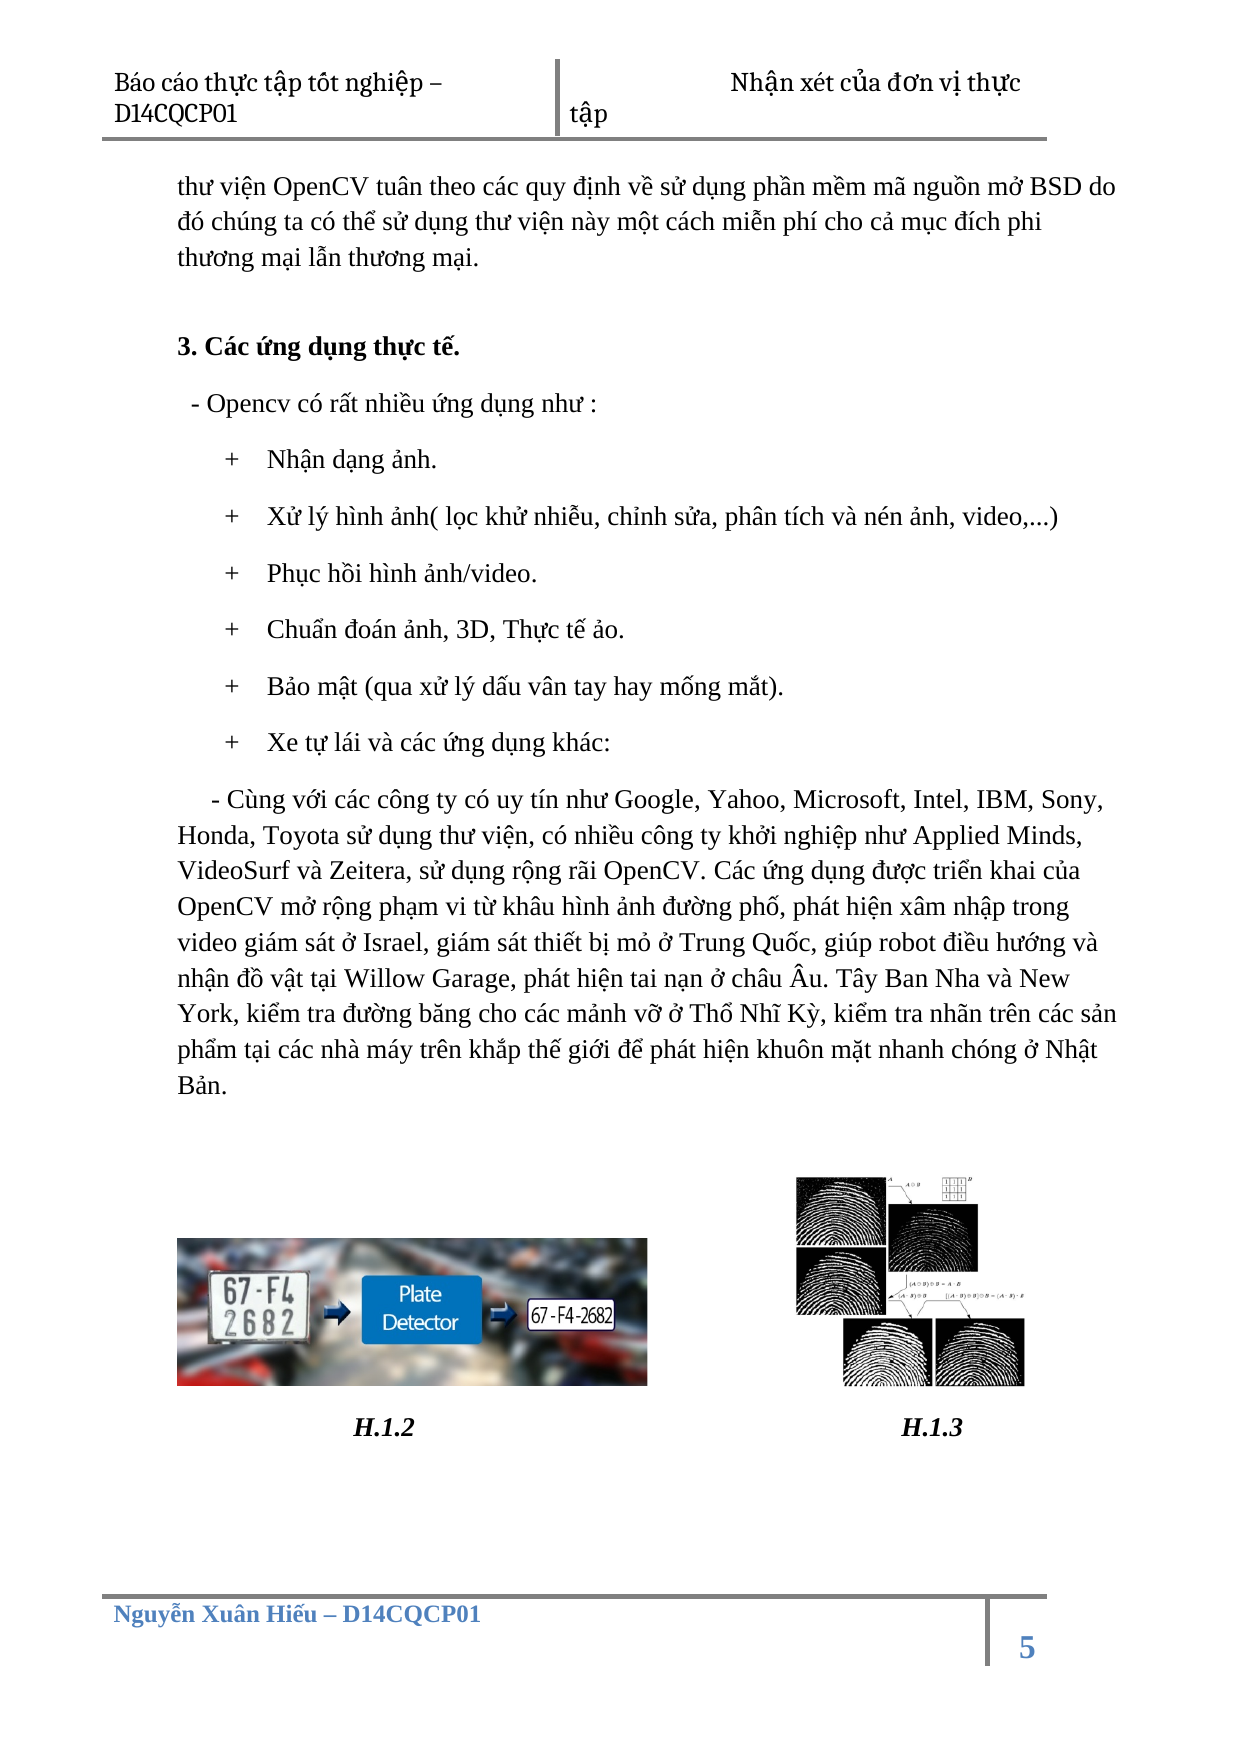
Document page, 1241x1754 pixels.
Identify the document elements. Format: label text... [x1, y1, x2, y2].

text + Bảo mật (qua xử lý dấu vân tay hay mống mắt). [177, 670, 1122, 701]
text + Chuẩn đoán ảnh, 3D, Thực tế ảo. [177, 613, 1122, 644]
text 3. Các ứng dụng thực tế. [177, 331, 1122, 362]
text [177, 170, 1122, 305]
picture [776, 1156, 1041, 1406]
text - Opencv có rất nhiều ứng dụng như : [177, 387, 1122, 418]
text H.1.2 H.1.3 [177, 1411, 1122, 1442]
text + Xử lý hình ảnh( lọc khử nhiễu, chỉnh sửa, phân tích và nén ảnh, video,...) [177, 500, 1122, 531]
text + Phục hồi hình ảnh/video. [177, 557, 1122, 588]
text + Nhận dạng ảnh. [177, 444, 1122, 475]
text - Cùng với các công ty có uy tín như Google, Yahoo, Microsoft, Intel, IBM, Sony, Honda, Toyota sử dụng thư viện, có nhiều công ty khởi nghiệp như Applied Minds, VideoSurf và Zeitera, sử dụng rộng rãi OpenCV. Các ứng dụng được triển khai của OpenCV mở rộng phạm vi từ khâu hình ảnh đường phố, phát hiện xâm nhập trong video giám sát ở Israel, giám sát thiết bị mỏ ở Trung Quốc, giúp robot điều hướng và nhận đồ vật tại Willow Garage, phát hiện tai nạn ở châu Âu. Tây Ban Nha và New York, kiểm tra đường băng cho các mảnh vỡ ở Thổ Nhĩ Kỳ, kiểm tra nhãn trên các sản phẩm tại các nhà máy trên khắp thế giới để phát hiện khuôn mặt nhanh chóng ở Nhật Bản. [177, 783, 1122, 1100]
picture [177, 1238, 648, 1386]
text + Xe tự lái và các ứng dụng khác: [177, 726, 1122, 758]
